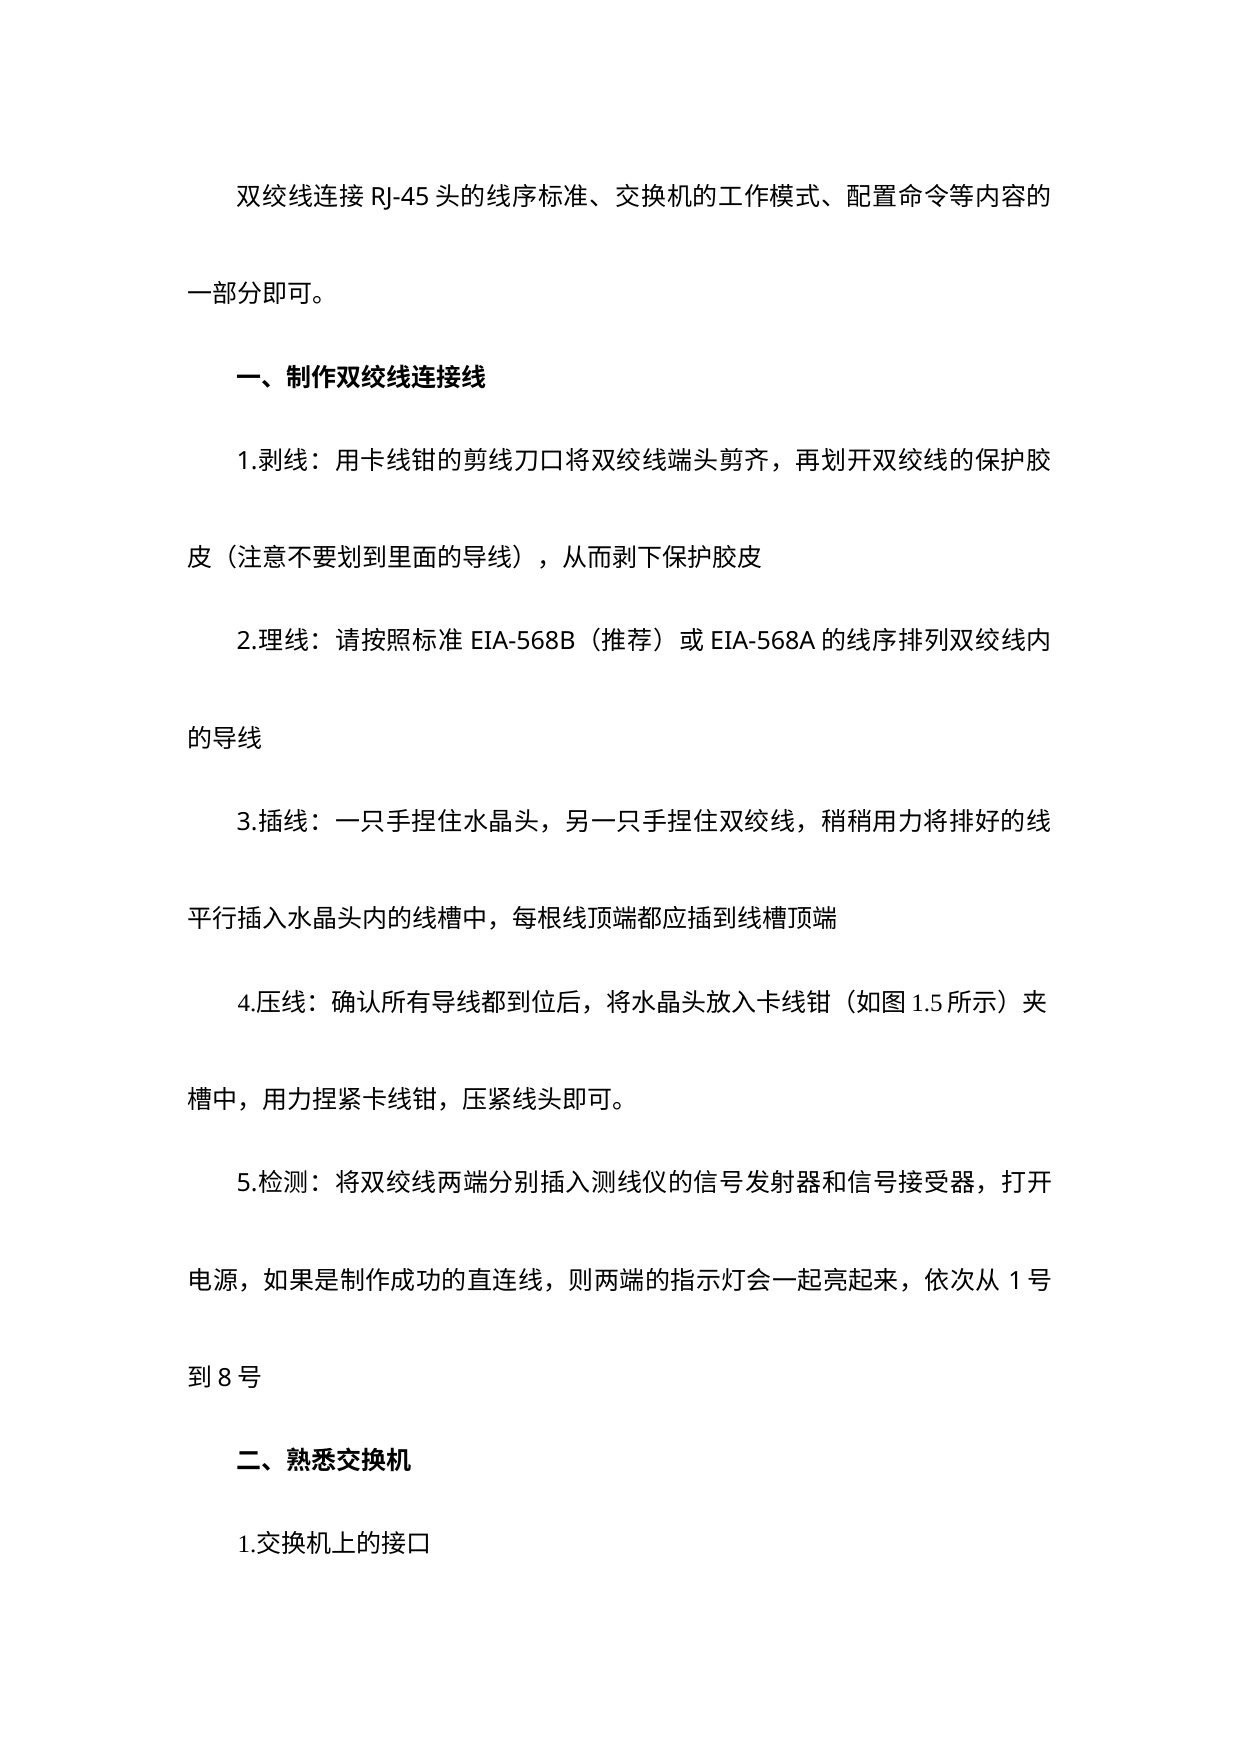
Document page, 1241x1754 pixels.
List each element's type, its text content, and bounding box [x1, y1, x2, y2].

text 2.理线：请按照标准EIA-568B（推荐）或EIA-568A的线序排列双绞线内的导线 [187, 606, 1053, 769]
text 4.压线：确认所有导线都到位后，将水晶头放入卡线钳（如图1.5所示）夹槽中，用力捏紧卡线钳，压紧线头即可。 [187, 968, 1053, 1130]
text 5.检测：将双绞线两端分别插入测线仪的信号发射器和信号接受器，打开电源，如果是制作成功的直连线，则两端的指示灯会一起亮起来，依次从1号到8号 [187, 1148, 1053, 1408]
text 1.剥线：用卡线钳的剪线刀口将双绞线端头剪齐，再划开双绞线的保护胶皮（注意不要划到里面的导线），从而剥下保护胶皮 [187, 426, 1053, 588]
text 二、熟悉交换机 [187, 1426, 1053, 1491]
text 3.插线：一只手捏住水晶头，另一只手捏住双绞线，稍稍用力将排好的线平行插入水晶头内的线槽中，每根线顶端都应插到线槽顶端 [187, 787, 1053, 949]
text 一、制作双绞线连接线 [187, 343, 1053, 408]
text 双绞线连接RJ-45头的线序标准、交换机的工作模式、配置命令等内容的一部分即可。 [187, 162, 1053, 324]
text 1.交换机上的接口 [187, 1509, 1053, 1574]
